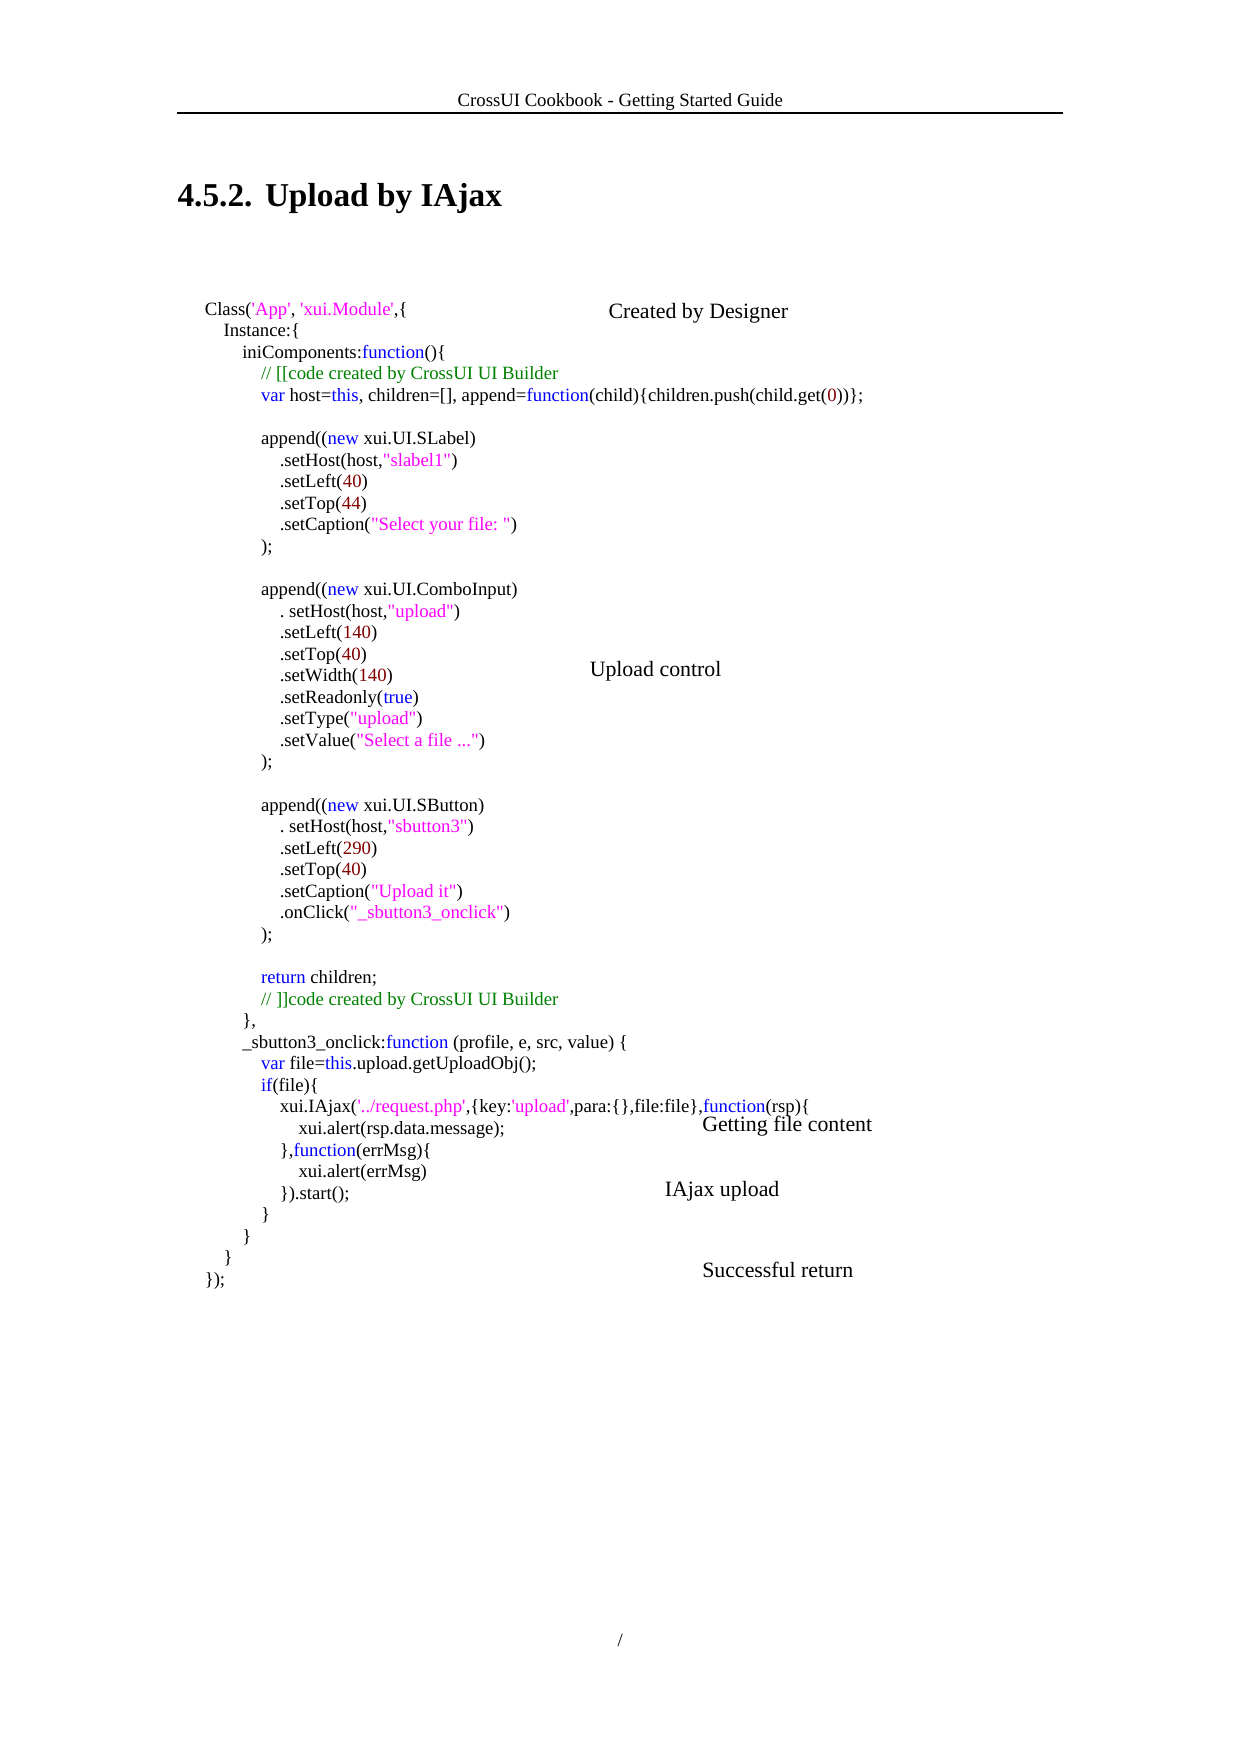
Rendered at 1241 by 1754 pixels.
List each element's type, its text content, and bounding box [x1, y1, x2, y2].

subtitle Upload by IAjax [177, 162, 1063, 227]
